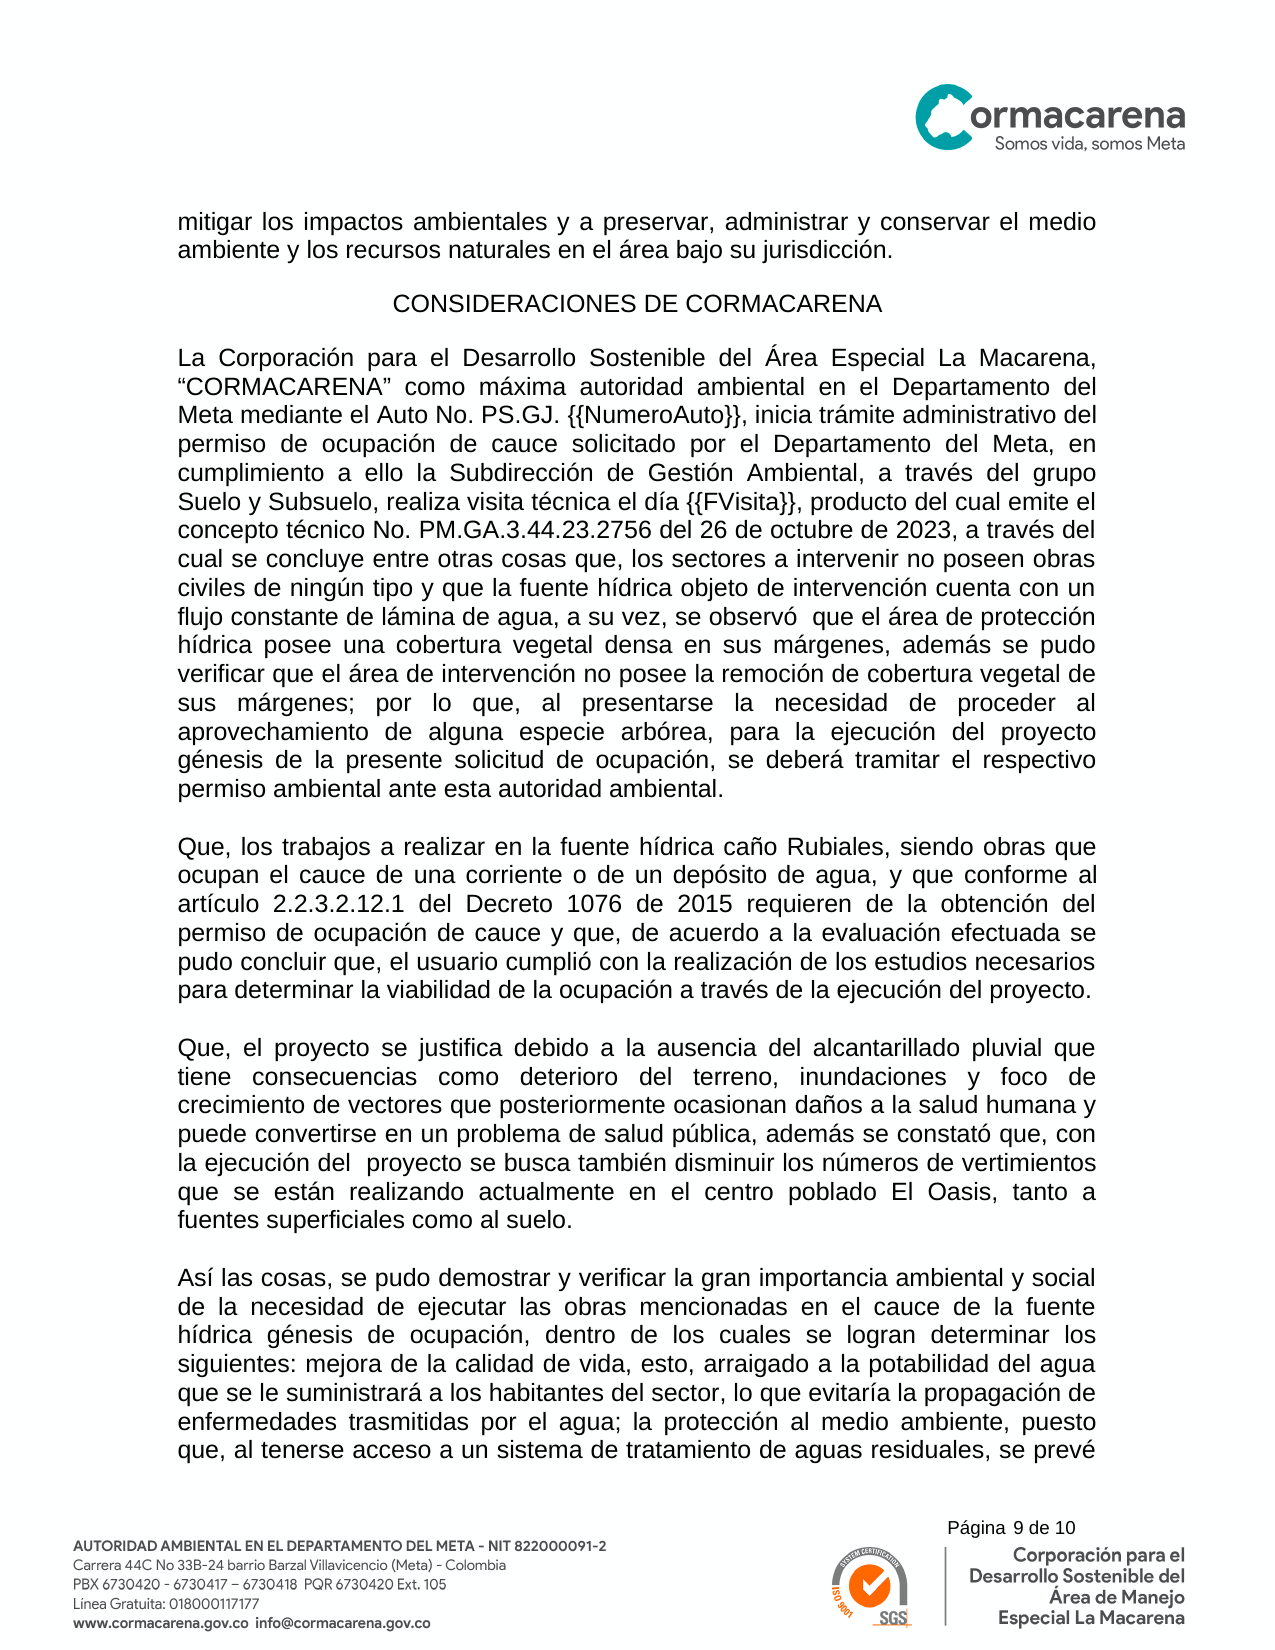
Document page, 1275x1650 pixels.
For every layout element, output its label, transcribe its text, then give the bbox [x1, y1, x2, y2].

title CONSIDERACIONES DE CORMACARENA [177, 289, 1098, 318]
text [177, 207, 1098, 264]
picture [1, 0, 1275, 1650]
text Que, los trabajos a realizar en la fuente hídrica caño Rubiales, siendo obras que ocupan el cauce de una corriente o de un depósito de agua, y que conforme al artículo 2.2.3.2.12.1 del Decreto 1076 de 2015 requieren de la obtención del permiso de ocupación de cauce y que, de acuerdo a la evaluación efectuada se pudo concluir que, el usuario cumplió con la realización de los estudios necesarios para determinar la viabilidad de la ocupación a través de la ejecución del proyecto. [177, 832, 1098, 1004]
text La Corporación para el Desarrollo Sostenible del Área Especial La Macarena, “CORMACARENA” como máxima autoridad ambiental en el Departamento del Meta mediante el Auto No. PS.GJ. {{NumeroAuto}}, inicia trámite administrativo del permiso de ocupación de cauce solicitado por el Departamento del Meta, en cumplimiento a ello la Subdirección de Gestión Ambiental, a través del grupo Suelo y Subsuelo, realiza visita técnica el día {{FVisita}}, producto del cual emite el concepto técnico No. PM.GA.3.44.23.2756 del 26 de octubre de 2023, a través del cual se concluye entre otras cosas que, los sectores a intervenir no poseen obras civiles de ningún tipo y que la fuente hídrica objeto de intervención cuenta con un flujo constante de lámina de agua, a su vez, se observó que el área de protección hídrica posee una cobertura vegetal densa en sus márgenes, además se pudo verificar que el área de intervención no posee la remoción de cobertura vegetal de sus márgenes; por lo que, al presentarse la necesidad de proceder al aprovechamiento de alguna especie arbórea, para la ejecución del proyecto génesis de la presente solicitud de ocupación, se deberá tramitar el respectivo permiso ambiental ante esta autoridad ambiental. [177, 343, 1098, 803]
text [177, 1263, 1098, 1464]
text Que, el proyecto se justifica debido a la ausencia del alcantarillado pluvial que tiene consecuencias como deterioro del terreno, inundaciones y foco de crecimiento de vectores que posteriormente ocasionan daños a la salud humana y puede convertirse en un problema de salud pública, además se constató que, con la ejecución del proyecto se busca también disminuir los números de vertimientos que se están realizando actualmente en el centro poblado El Oasis, tanto a fuentes superficiales como al suelo. [177, 1033, 1098, 1234]
